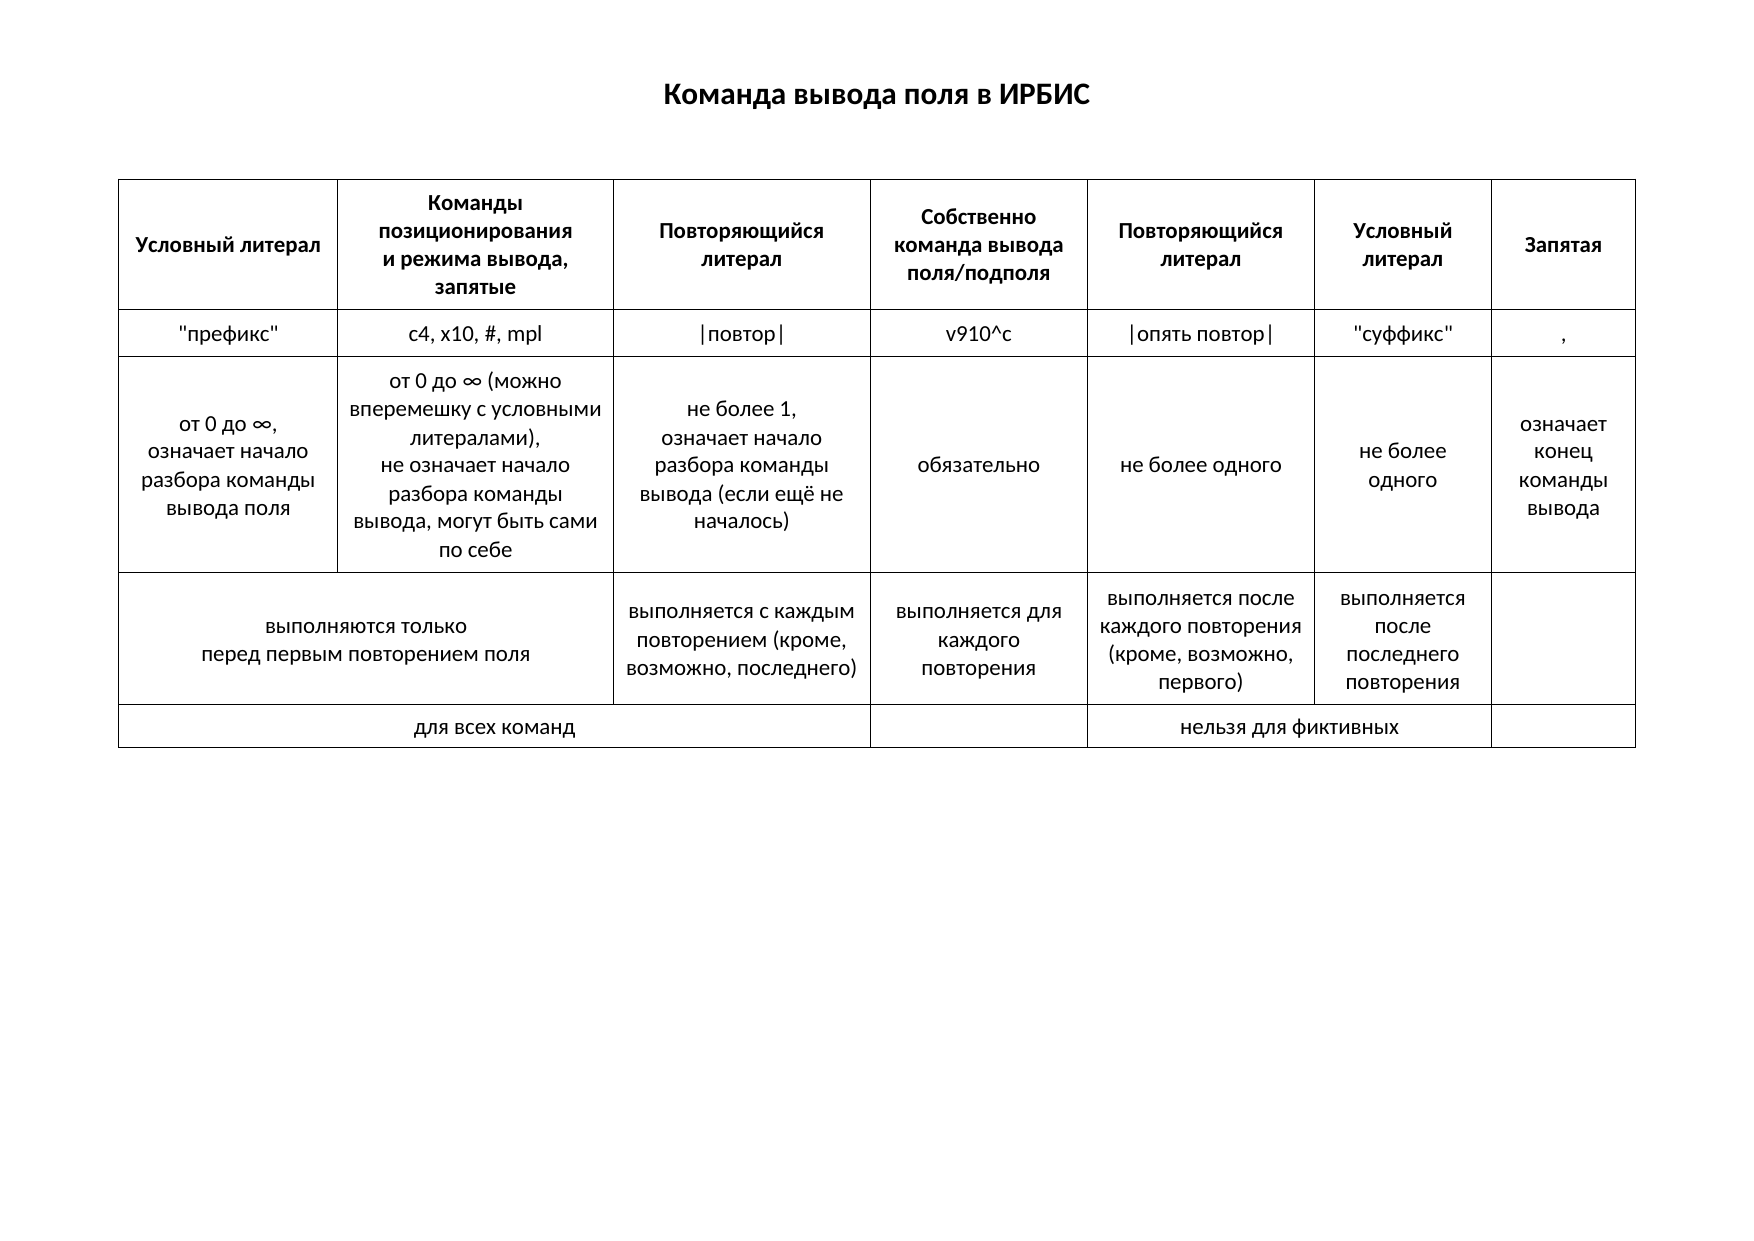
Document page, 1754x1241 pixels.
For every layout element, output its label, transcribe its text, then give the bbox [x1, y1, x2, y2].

table_cell выполняется для каждого повторения [871, 573, 1087, 704]
table_cell обязательно [871, 357, 1087, 572]
table_cell не более 1, означает начало разбора команды вывода (если ещё не началось) [614, 357, 870, 572]
table_cell , [1492, 310, 1635, 356]
table_header Повторяющийся литерал [614, 180, 870, 309]
table_cell [1492, 573, 1635, 704]
table_cell "суффикс" [1315, 310, 1491, 356]
table_cell не более одного [1315, 357, 1491, 572]
text Команда вывода поля в ИРБИС [118, 74, 1636, 112]
table_cell |повтор| [614, 310, 870, 356]
table_cell выполняется после каждого повторения (кроме, возможно, первого) [1088, 573, 1314, 704]
table_cell выполняется с каждым повторением (кроме, возможно, последнего) [614, 573, 870, 704]
table_cell [1492, 705, 1635, 747]
table_cell v910^c [871, 310, 1087, 356]
table_cell от 0 до ∞ (можно вперемешку с условными литералами), не означает начало разбора команды вывода, могут быть сами по себе [338, 357, 613, 572]
table_cell |опять повтор| [1088, 310, 1314, 356]
table_cell [871, 705, 1087, 747]
table_header Запятая [1492, 180, 1635, 309]
table_cell нельзя для фиктивных [1088, 705, 1491, 747]
table_cell означает конец команды вывода [1492, 357, 1635, 572]
table_cell от 0 до ∞, означает начало разбора команды вывода поля [119, 357, 337, 572]
table_header Условный литерал [1315, 180, 1491, 309]
table_cell не более одного [1088, 357, 1314, 572]
table_header Повторяющийся литерал [1088, 180, 1314, 309]
table_header Условный литерал [119, 180, 337, 309]
table_cell выполняются только перед первым повторением поля [119, 573, 613, 704]
table_cell c4, x10, #, mpl [338, 310, 613, 356]
table_cell "префикс" [119, 310, 337, 356]
table_header Команды позиционирования и режима вывода, запятые [338, 180, 613, 309]
table_cell выполняется после последнего повторения [1315, 573, 1491, 704]
table_cell для всех команд [119, 705, 870, 747]
table_header Собственно команда вывода поля/подполя [871, 180, 1087, 309]
